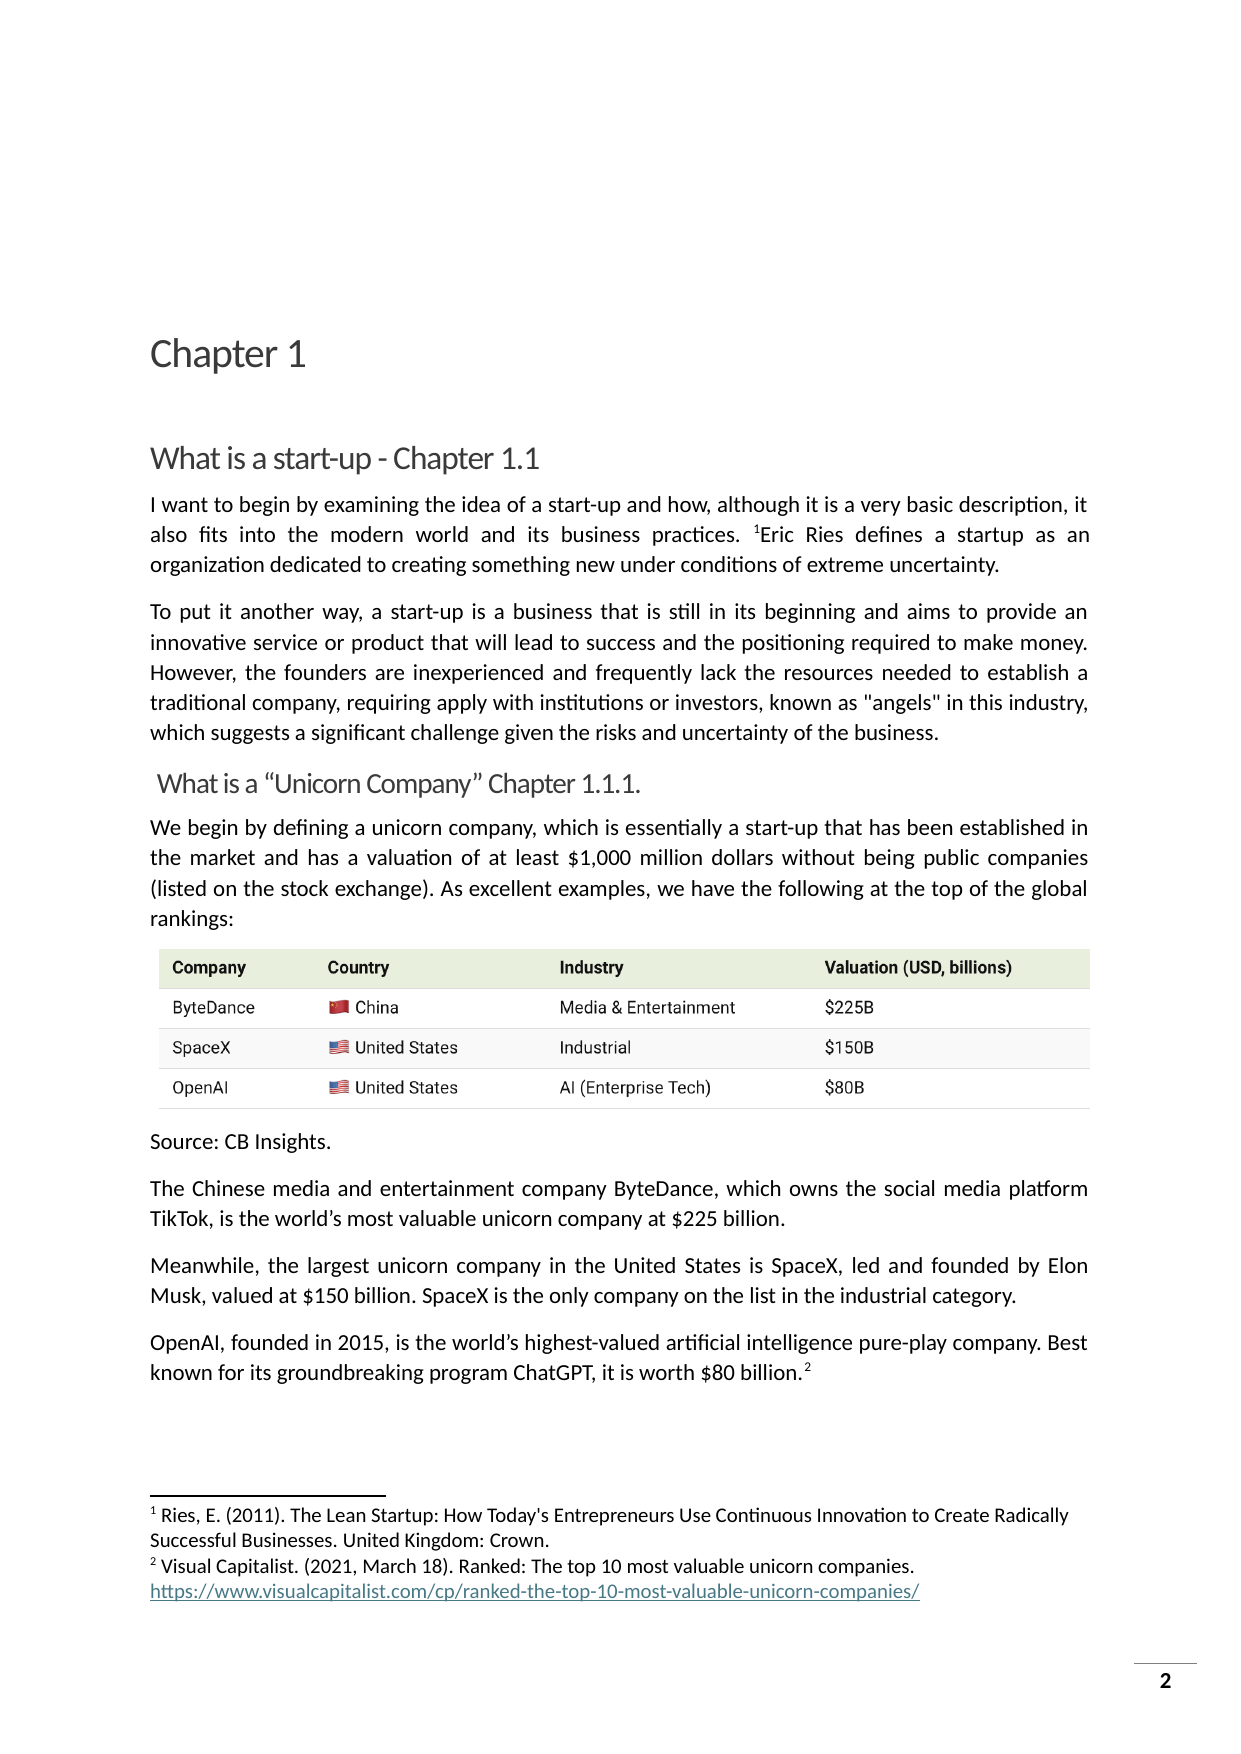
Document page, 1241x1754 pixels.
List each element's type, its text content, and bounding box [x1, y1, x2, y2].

subtitle What is a start-up - Chapter 1.1 [150, 437, 1090, 478]
subtitle Chapter 1 [150, 327, 1090, 377]
text Source: CB Insights. [150, 1127, 1090, 1155]
picture [150, 934, 1091, 1109]
text We begin by defining a unicorn company, which is essentially a start-up that has been established in the market and has a valuation of at least $1,000 million dollars without being public companies (listed on the stock exchange). As excellent examples, we have the following at the top of the global rankings: [150, 813, 1090, 934]
text I want to begin by examining the idea of a start-up and how, although it is a very basic description, it also fits into the modern world and its business practices. Eric Ries defines a startup as an organization dedicated to creating something new under conditions of extreme uncertainty. [150, 490, 1090, 578]
text Meanwhile, the largest unicorn company in the United States is SpaceX, led and founded by Elon Musk, valued at $150 billion. SpaceX is the only company on the list in the industrial category. [150, 1251, 1090, 1309]
text The Chinese media and entertainment company ByteDance, which owns the social media platform TikTok, is the world’s most valuable unicorn company at $225 billion. [150, 1174, 1090, 1232]
subtitle What is a “Unicorn Company” Chapter 1.1.1. [150, 765, 1090, 801]
text To put it another way, a start-up is a business that is still in its beginning and aims to provide an innovative service or product that will lead to success and the positioning required to make money. However, the founders are inexperienced and frequently lack the resources needed to establish a traditional company, requiring apply with institutions or investors, known as "angels" in this industry, which suggests a significant challenge given the risks and uncertainty of the business. [150, 597, 1090, 746]
text OpenAI, founded in 2015, is the world’s highest-valued artificial intelligence pure-play company. Best known for its groundbreaking program ChatGPT, it is worth $80 billion. [150, 1328, 1090, 1387]
